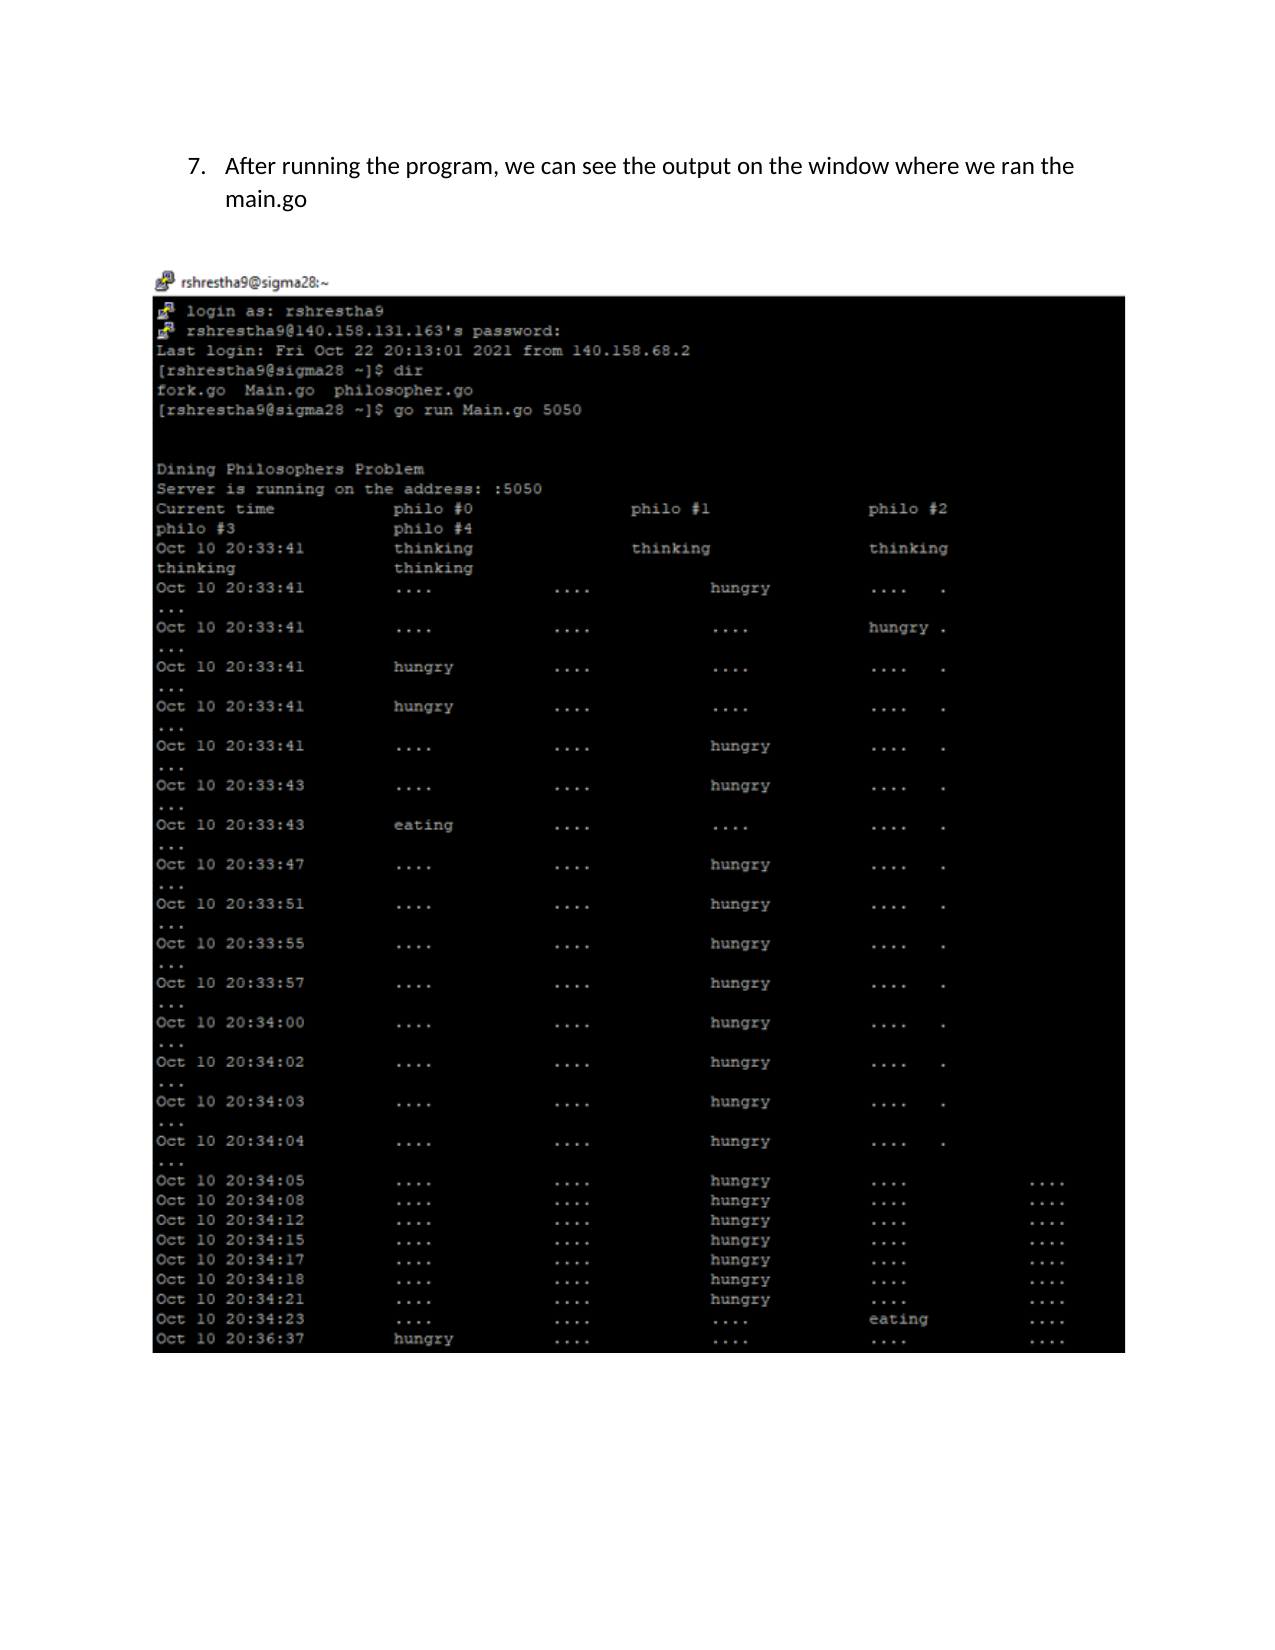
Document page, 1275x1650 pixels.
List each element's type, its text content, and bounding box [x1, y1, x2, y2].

picture [150, 265, 1125, 1353]
list After running the program, we can see the output on the window where we ran the main.go [187, 150, 1125, 213]
